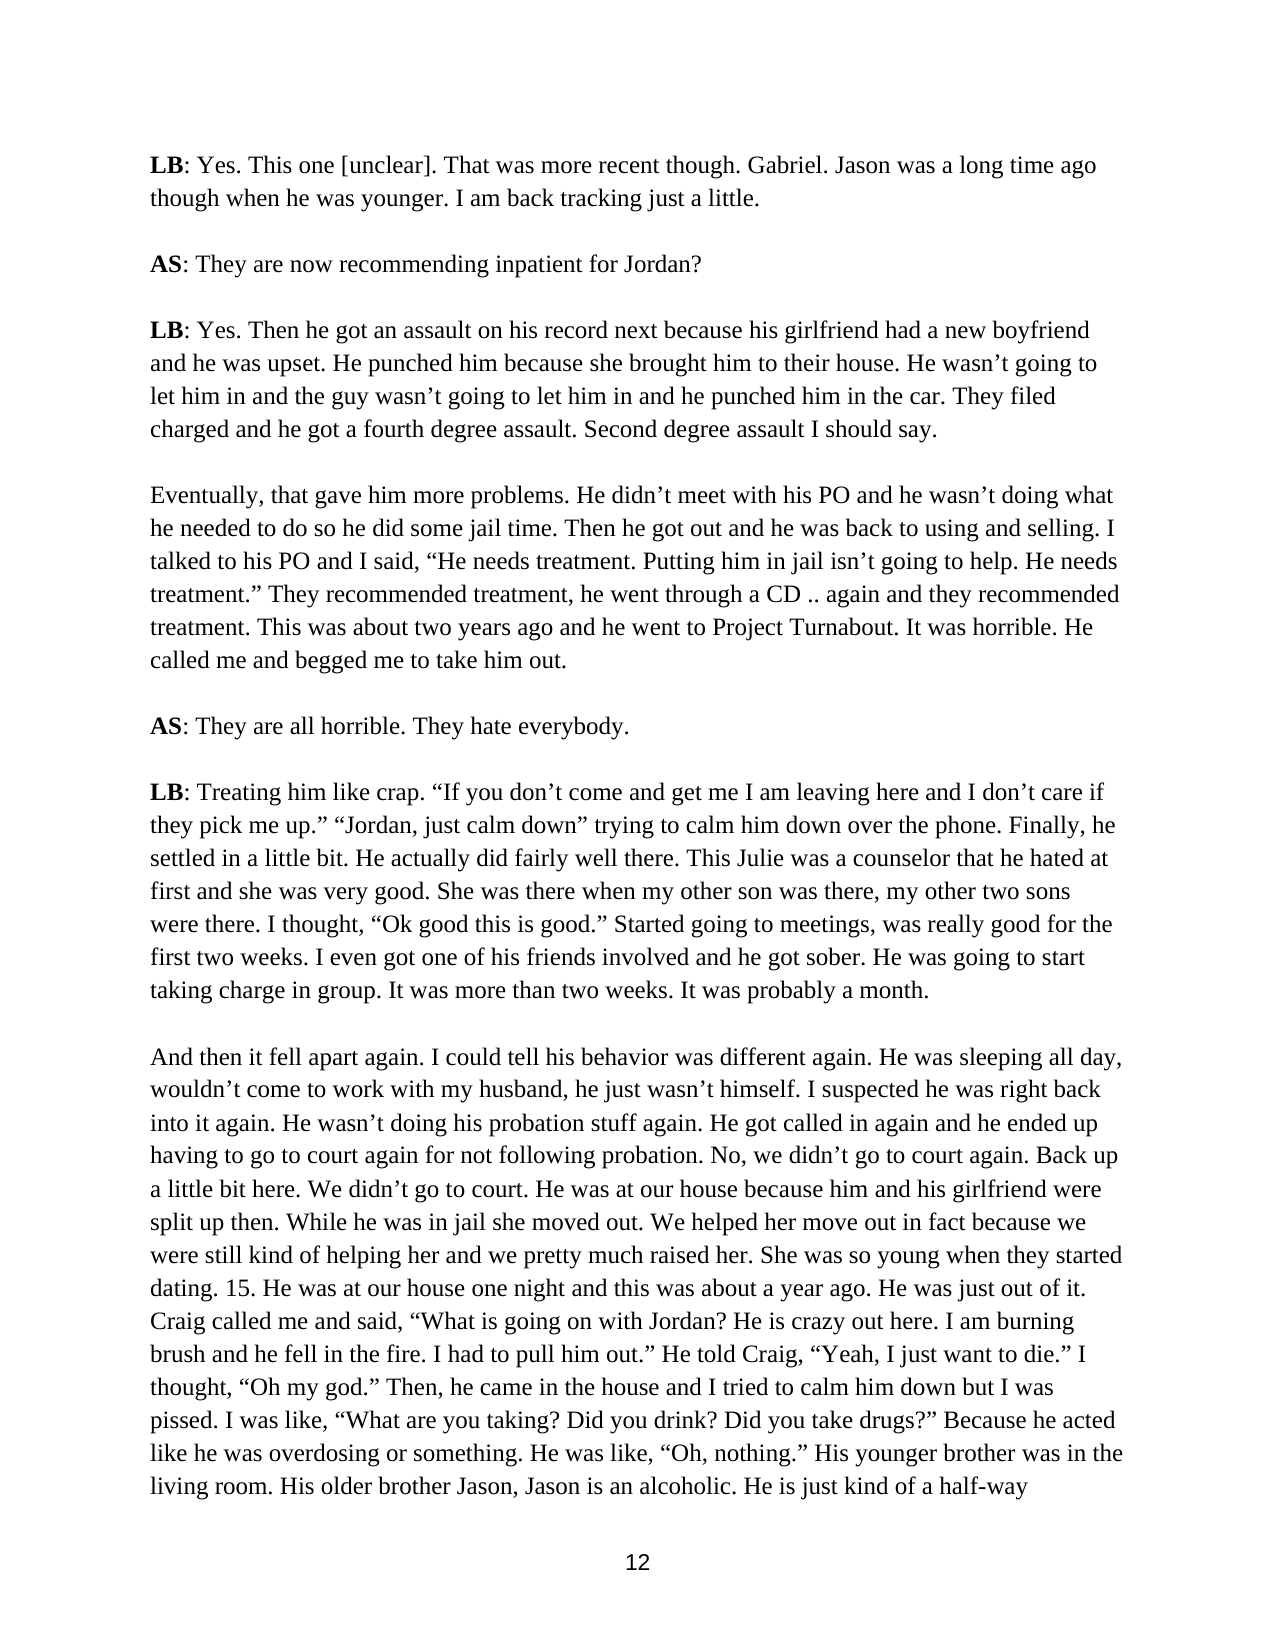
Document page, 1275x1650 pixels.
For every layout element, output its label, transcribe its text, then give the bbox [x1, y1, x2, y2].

text Eventually, that gave him more problems. He didn’t meet with his PO and he wasn’t doing what he needed to do so he did some jail time. Then he got out and he was back to using and selling. I talked to his PO and I said, “He needs treatment. Putting him in jail isn’t going to help. He needs treatment.” They recommended treatment, he went through a CD .. again and they recommended treatment. This was about two years ago and he went to Project Turnabout. It was horrible. He called me and begged me to take him out. [150, 480, 1125, 674]
text LB: Yes. This one [unclear]. That was more recent though. Gabriel. Jason was a long time ago though when he was younger. I am back tracking just a little. [150, 150, 1125, 212]
text AS: They are all horrible. They hate everybody. [150, 711, 1125, 740]
text LB: Treating him like crap. “If you don’t come and get me I am leaving here and I don’t care if they pick me up.” “Jordan, just calm down” trying to calm him down over the phone. Finally, he settled in a little bit. He actually did fairly well there. This Julie was a counselor that he hated at first and she was very good. She was there when my other son was there, my other two sons were there. I thought, “Ok good this is good.” Started going to meetings, was really good for the first two weeks. I even got one of his friends involved and he got sober. He was going to start taking charge in group. It was more than two weeks. It was probably a month. [150, 777, 1125, 1004]
text LB: Yes. Then he got an assault on his record next because his girlfriend had a new boyfriend and he was upset. He punched him because she brought him to their house. He wasn’t going to let him in and the guy wasn’t going to let him in and he punched him in the car. They filed charged and he got a fourth degree assault. Second degree assault I should say. [150, 315, 1125, 443]
text AS: They are now recommending inpatient for Jordan? [150, 249, 1125, 278]
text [150, 1042, 1125, 1499]
